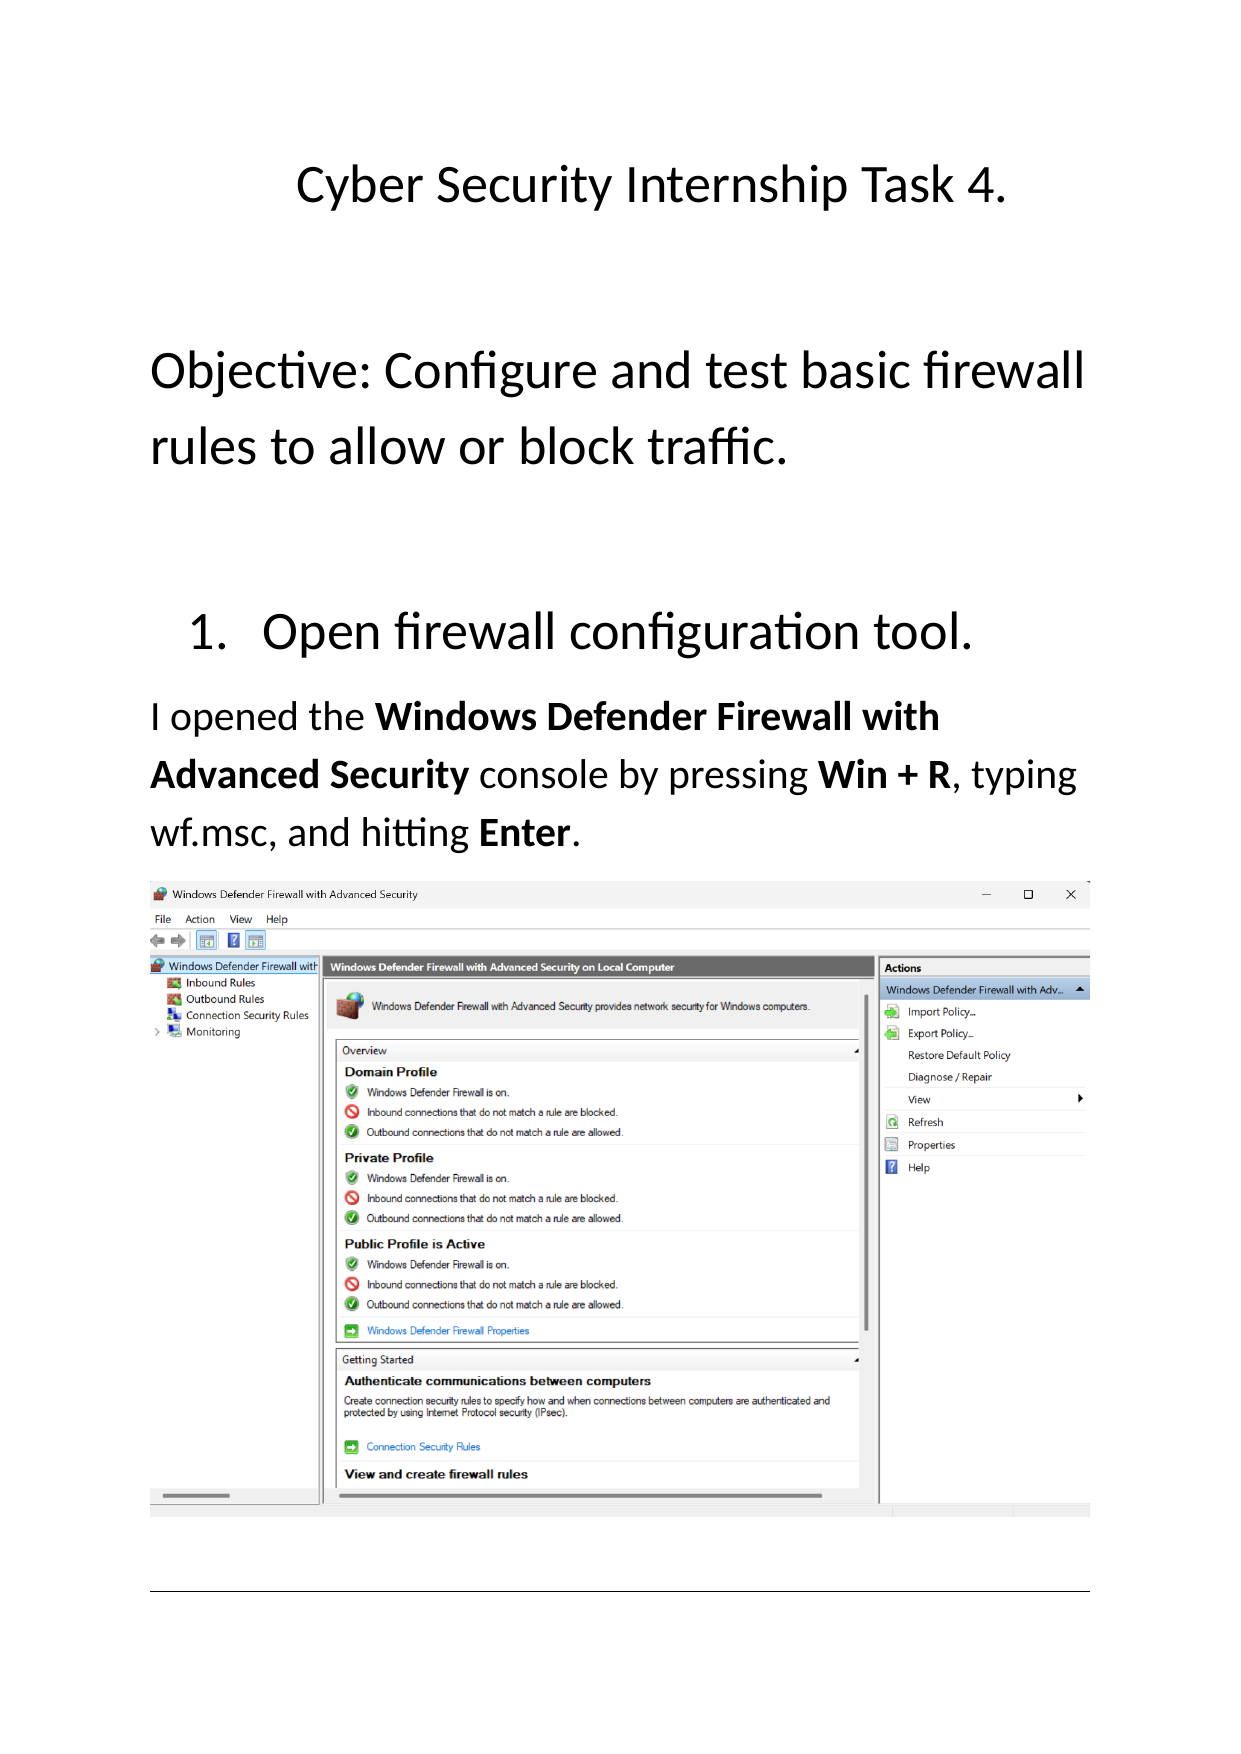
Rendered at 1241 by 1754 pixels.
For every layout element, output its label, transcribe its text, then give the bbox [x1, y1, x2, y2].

text Cyber Security Internship Task 4. [150, 150, 1090, 216]
picture [150, 881, 1091, 1517]
list Open firewall configuration tool. [187, 597, 1090, 663]
text Objective: Configure and test basic firewall rules to allow or block traffic. [150, 335, 1090, 478]
text I opened the Windows Defender Firewall with Advanced Security console by pressing Win + R, typing wf.msc, and hitting Enter. [150, 689, 1090, 857]
